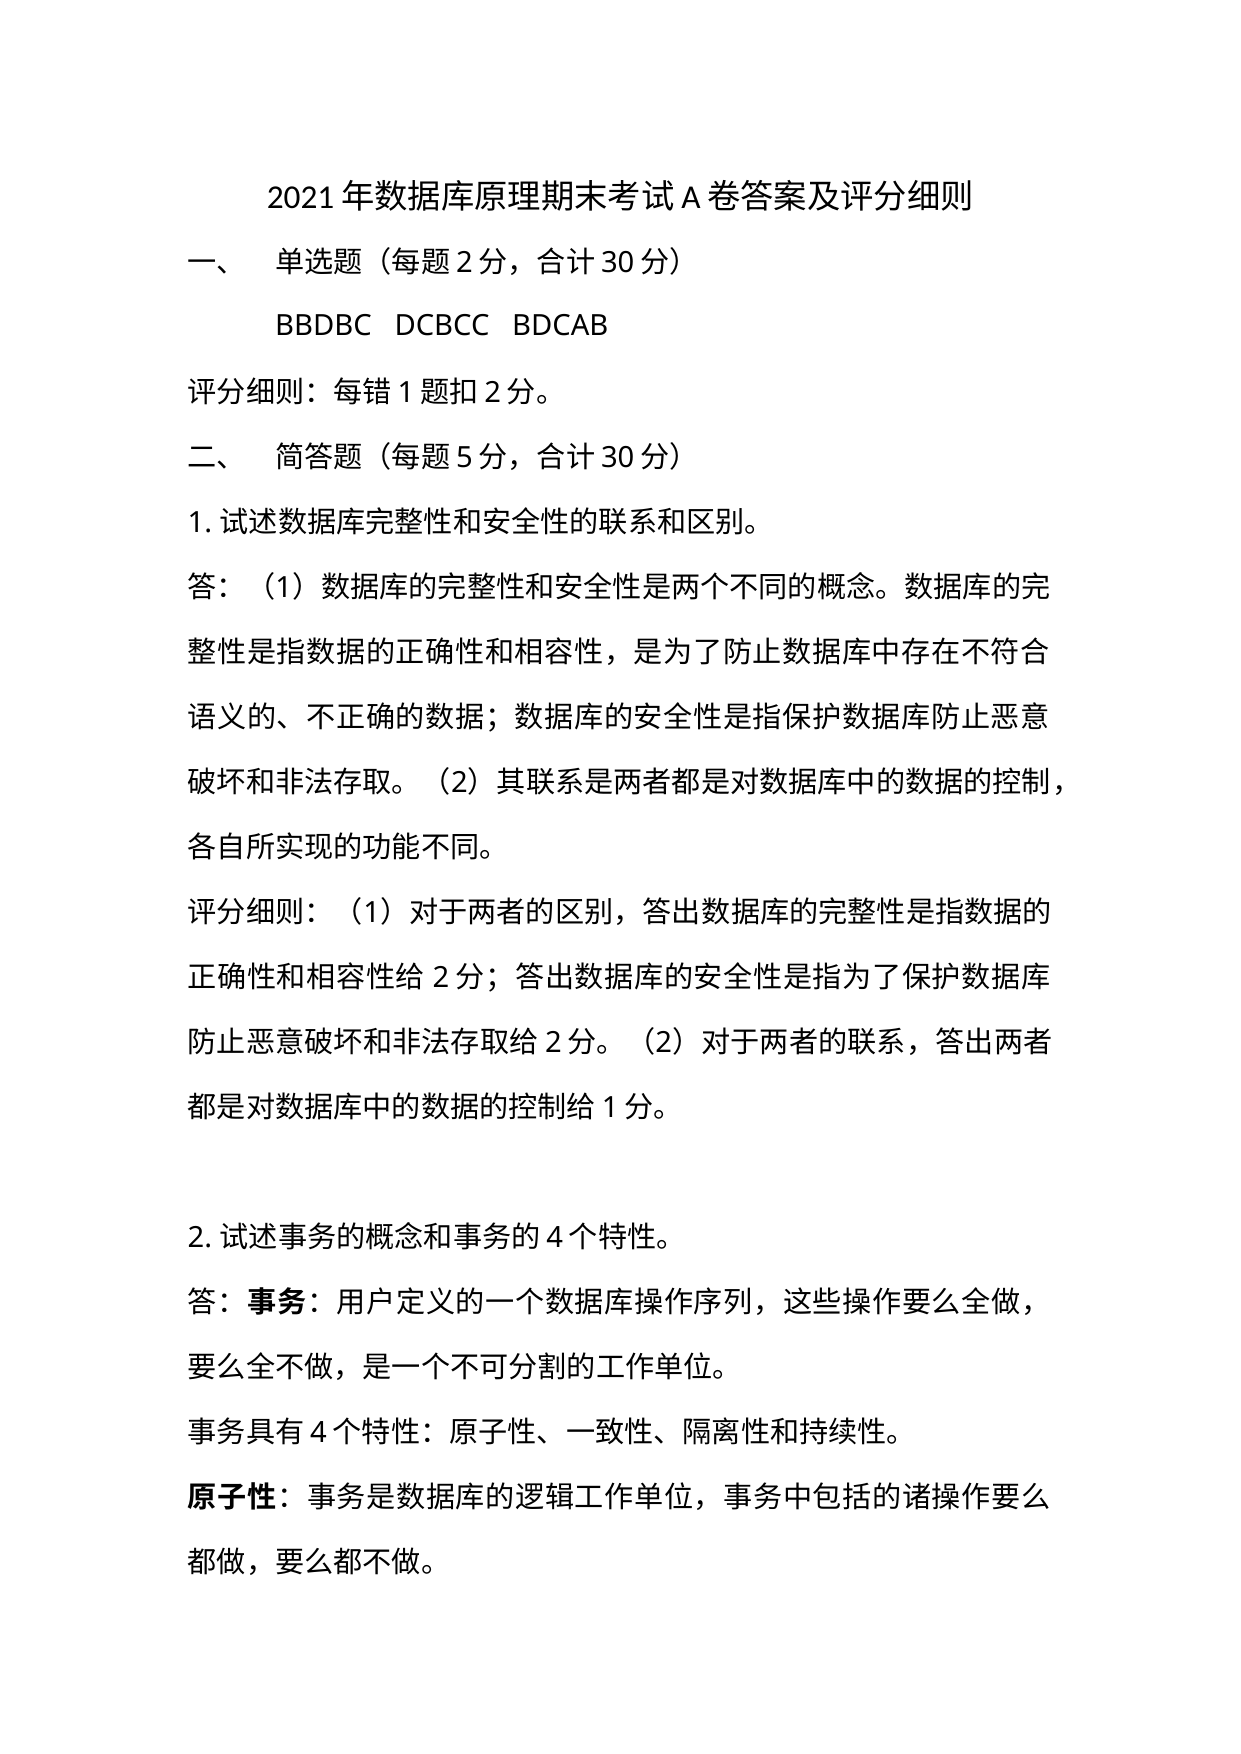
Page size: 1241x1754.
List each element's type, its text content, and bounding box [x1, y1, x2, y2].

text 评分细则：每错1题扣2分。 [187, 357, 1053, 422]
list 简答题（每题5分，合计30分） [187, 422, 1053, 487]
text 答：事务：用户定义的一个数据库操作序列，这些操作要么全做，要么全不做，是一个不可分割的工作单位。 [187, 1267, 1053, 1397]
text 事务具有4个特性：原子性、一致性、隔离性和持续性。 [187, 1397, 1053, 1462]
text 答：（1）数据库的完整性和安全性是两个不同的概念。数据库的完整性是指数据的正确性和相容性，是为了防止数据库中存在不符合语义的、不正确的数据；数据库的安全性是指保护数据库防止恶意破坏和非法存取。（2）其联系是两者都是对数据库中的数据的控制，各自所实现的功能不同。 [187, 552, 1053, 877]
text 1. 试述数据库完整性和安全性的联系和区别。 [187, 487, 1053, 552]
text 评分细则：（1）对于两者的区别，答出数据库的完整性是指数据的正确性和相容性给2分；答出数据库的安全性是指为了保护数据库防止恶意破坏和非法存取给2分。（2）对于两者的联系，答出两者都是对数据库中的数据的控制给1分。 [187, 877, 1053, 1137]
text 2. 试述事务的概念和事务的4个特性。 [187, 1202, 1053, 1267]
text 2021年数据库原理期末考试A卷答案及评分细则 [187, 162, 1053, 227]
list 单选题（每题2分，合计30分） [187, 227, 1053, 292]
text BBDBC DCBCC BDCAB [187, 292, 1053, 357]
text 原子性：事务是数据库的逻辑工作单位，事务中包括的诸操作要么都做，要么都不做。 [187, 1462, 1053, 1592]
